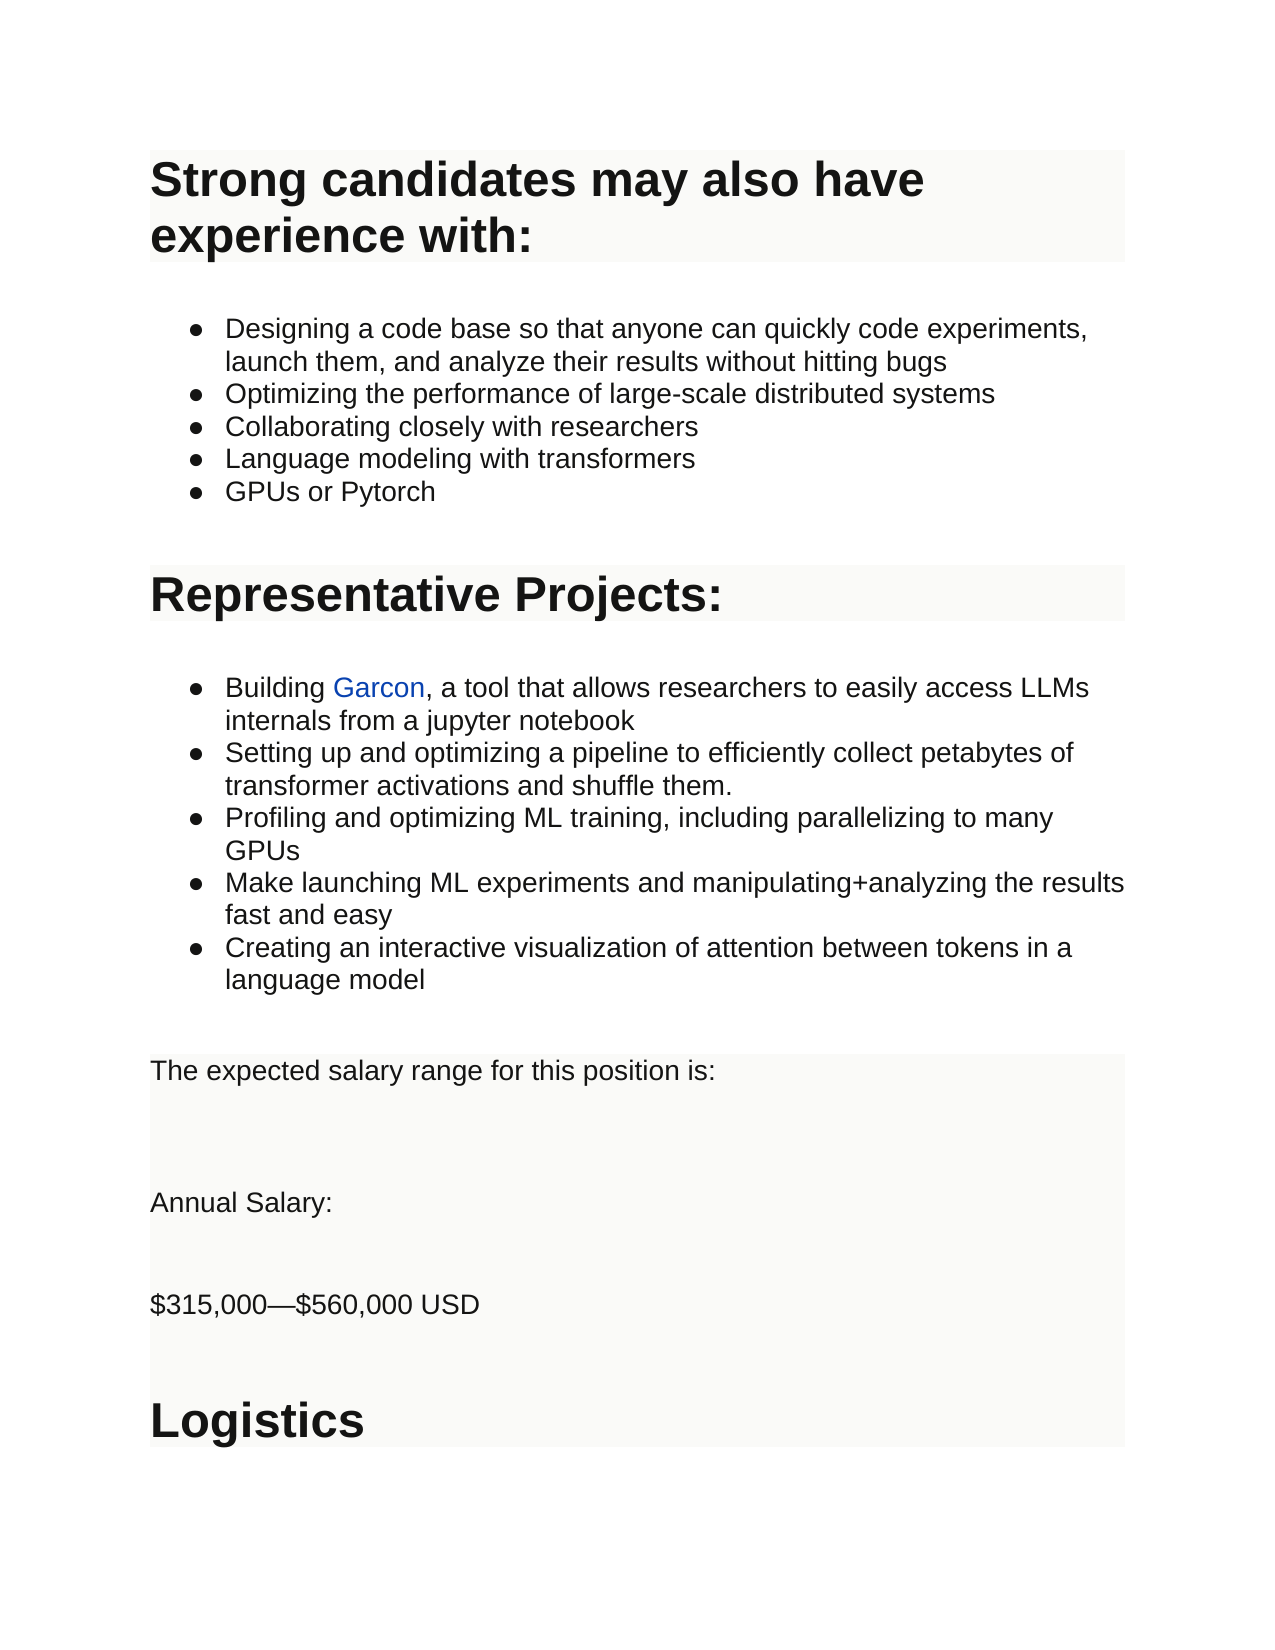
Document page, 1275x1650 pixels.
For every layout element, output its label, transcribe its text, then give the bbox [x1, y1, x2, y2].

list Building Garcon, a tool that allows researchers to easily access LLMs internals from a jupyter notebook [187, 671, 1125, 736]
text The expected salary range for this position is: [150, 1054, 1125, 1086]
list Designing a code base so that anyone can quickly code experiments, launch them, and analyze their results without hitting bugs [187, 312, 1125, 377]
subtitle Strong candidates may also have experience with: [150, 150, 1125, 262]
list Setting up and optimizing a pipeline to efficiently collect petabytes of transformer activations and shuffle them. [187, 736, 1125, 801]
list Collaborating closely with researchers [187, 410, 1125, 442]
list Make launching ML experiments and manipulating+analyzing the results fast and easy [187, 866, 1125, 931]
subtitle Logistics [150, 1391, 1125, 1447]
list Creating an interactive visualization of attention between tokens in a language model [187, 931, 1125, 995]
list Language modeling with transformers [187, 442, 1125, 474]
text Annual Salary: [150, 1186, 1125, 1218]
subtitle Representative Projects: [150, 565, 1125, 621]
text $315,000—$560,000 USD [150, 1288, 1125, 1321]
list GPUs or Pytorch [187, 474, 1125, 507]
list Profiling and optimizing ML training, including parallelizing to many GPUs [187, 801, 1125, 866]
list Optimizing the performance of large-scale distributed systems [187, 377, 1125, 410]
